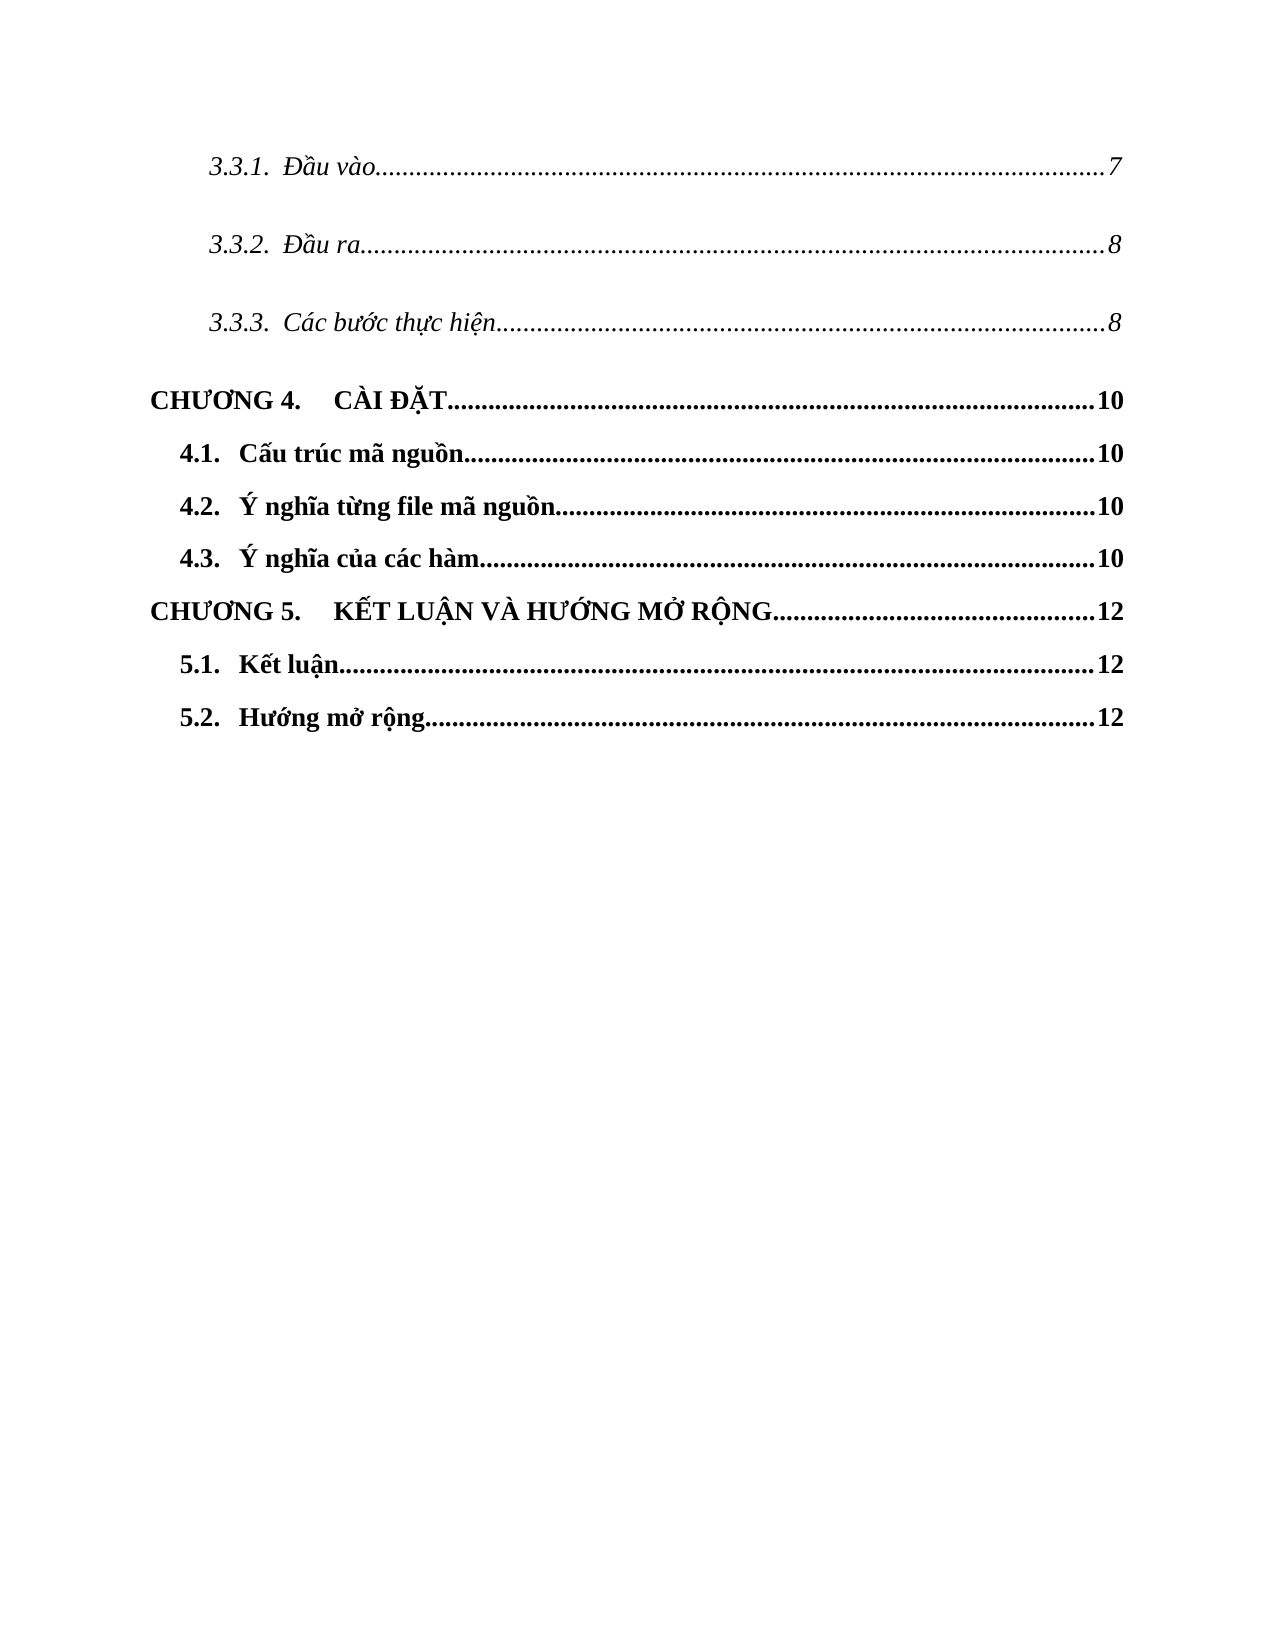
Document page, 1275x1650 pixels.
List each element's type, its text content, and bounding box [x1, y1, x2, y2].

text 4.3. Ý nghĩa của các hàm 10 [179, 542, 1125, 574]
text 3.3.3. Các bước thực hiện 8 [209, 306, 1125, 337]
text 5.2. Hướng mở rộng 12 [179, 701, 1125, 732]
text 3.3.1. Đầu vào 7 [209, 150, 1125, 181]
text CHƯƠNG 4. Cài đặt 10 [150, 384, 1125, 415]
text 4.1. Cấu trúc mã nguồn 10 [179, 437, 1125, 468]
text 3.3.2. Đầu ra 8 [209, 228, 1125, 259]
text 4.2. Ý nghĩa từng file mã nguồn 10 [179, 489, 1125, 521]
text CHƯƠNG 5. Kết luận và hướng mở rộng 12 [150, 595, 1125, 627]
text 5.1. Kết luận 12 [179, 648, 1125, 679]
